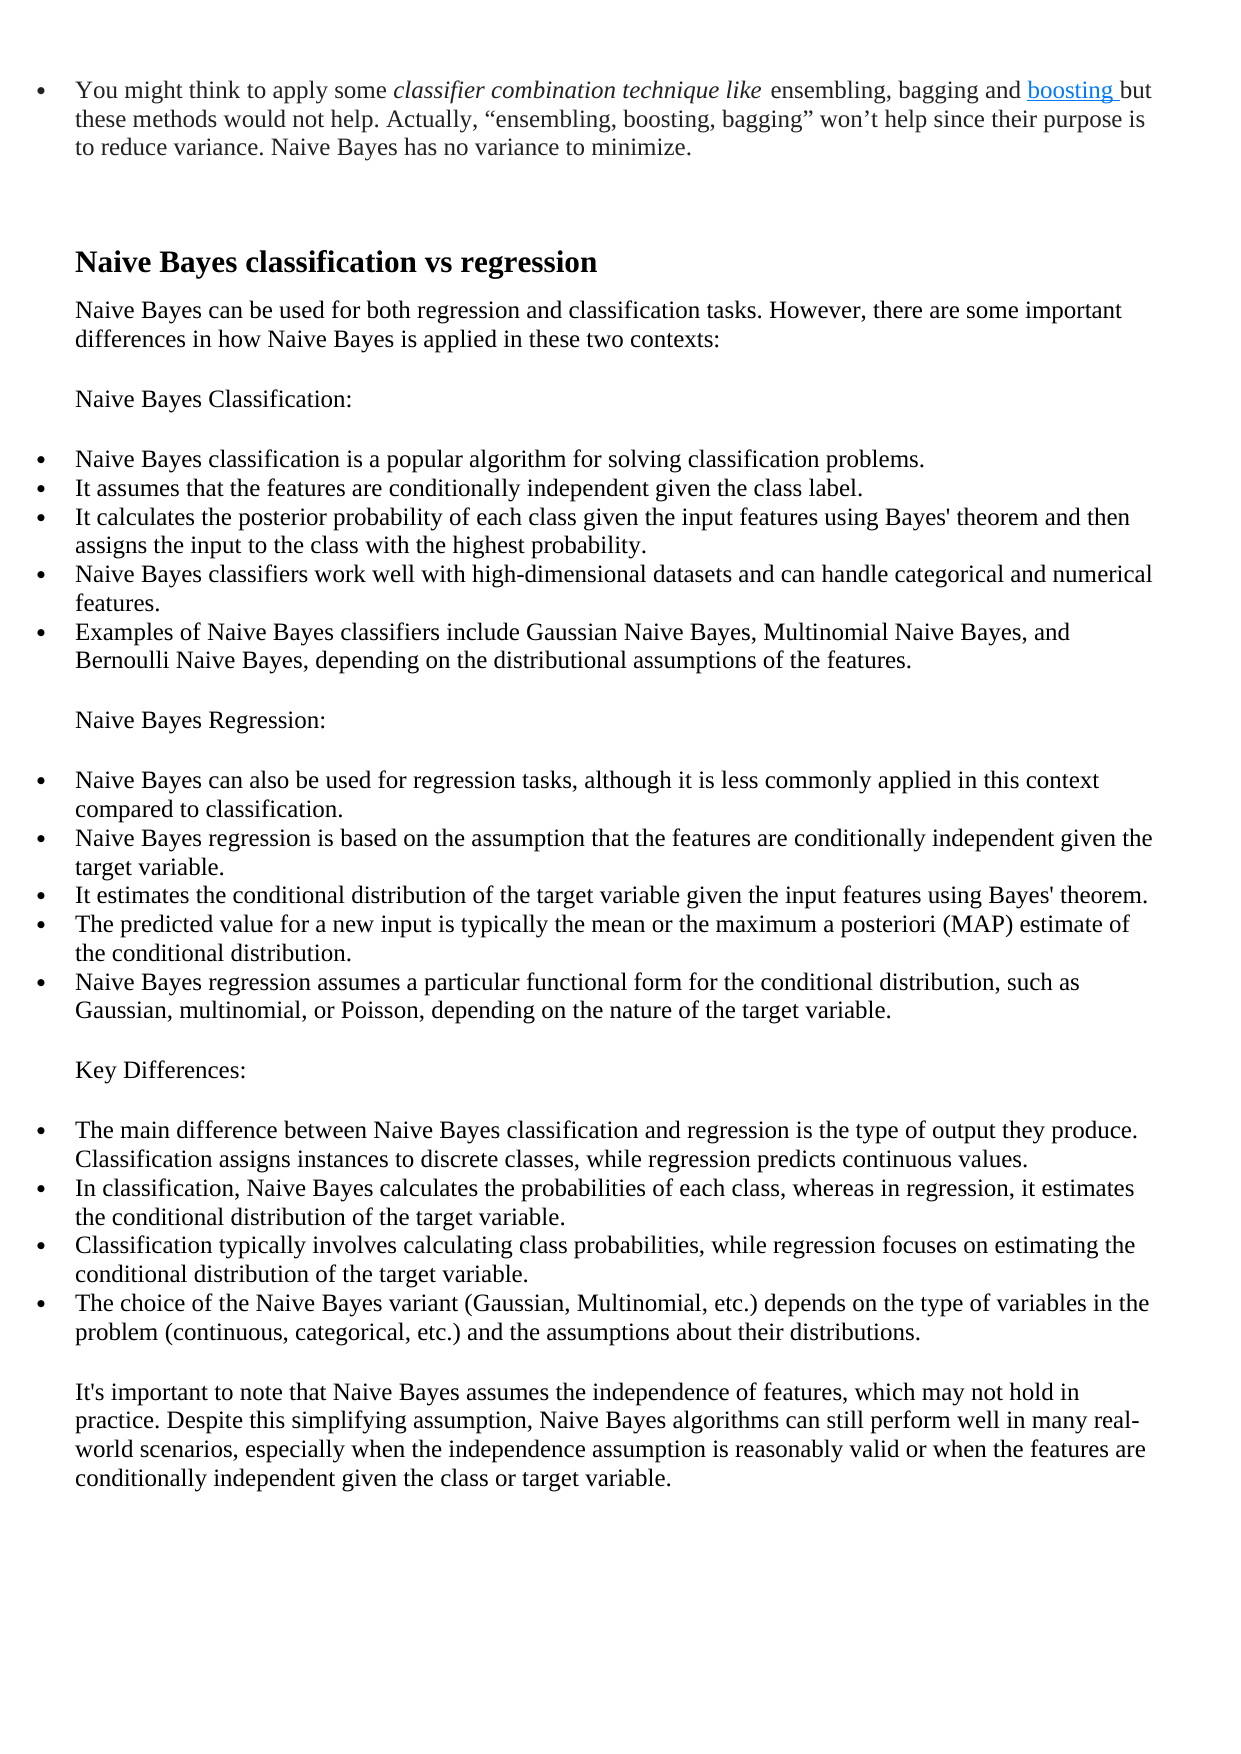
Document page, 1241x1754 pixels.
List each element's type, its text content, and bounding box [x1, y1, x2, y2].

text Naive Bayes classification vs regression [75, 243, 1165, 279]
list It assumes that the features are conditionally independent given the class label. [37, 473, 1165, 502]
list Naive Bayes classifiers work well with high-dimensional datasets and can handle categorical and numerical features. [37, 559, 1165, 617]
list The main difference between Naive Bayes classification and regression is the type of output they produce. Classification assigns instances to discrete classes, while regression predicts continuous values. [37, 1116, 1165, 1173]
list The choice of the Naive Bayes variant (Gaussian, Multinomial, etc.) depends on the type of variables in the problem (continuous, categorical, etc.) and the assumptions about their distributions. [37, 1288, 1165, 1346]
text Naive Bayes Regression: [75, 706, 1165, 734]
text It's important to note that Naive Bayes assumes the independence of features, which may not hold in practice. Despite this simplifying assumption, Naive Bayes algorithms can still perform well in many real-world scenarios, especially when the independence assumption is reasonably valid or when the features are conditionally independent given the class or target variable. [75, 1377, 1165, 1492]
list Naive Bayes regression assumes a particular functional form for the conditional distribution, such as Gaussian, multinomial, or Poisson, depending on the nature of the target variable. [37, 967, 1165, 1024]
list Classification typically involves calculating class probabilities, while regression focuses on estimating the conditional distribution of the target variable. [37, 1231, 1165, 1288]
list The predicted value for a new input is typically the mean or the maximum a posteriori (MAP) estimate of the conditional distribution. [37, 909, 1165, 967]
list Examples of Naive Bayes classifiers include Gaussian Naive Bayes, Multinomial Naive Bayes, and Bernoulli Naive Bayes, depending on the distributional assumptions of the features. [37, 617, 1165, 674]
list You might think to apply some classifier combination technique like ensembling, bagging and boosting but these methods would not help. Actually, “ensembling, boosting, bagging” won’t help since their purpose is to reduce variance. Naive Bayes has no variance to minimize. [37, 75, 1165, 161]
text Key Differences: [75, 1056, 1165, 1084]
list Naive Bayes regression is based on the assumption that the features are conditionally independent given the target variable. [37, 823, 1165, 881]
text Naive Bayes can be used for both regression and classification tasks. However, there are some important differences in how Naive Bayes is applied in these two contexts: [75, 296, 1165, 353]
list In classification, Naive Bayes calculates the probabilities of each class, whereas in regression, it estimates the conditional distribution of the target variable. [37, 1173, 1165, 1231]
text Naive Bayes Classification: [75, 384, 1165, 413]
list Naive Bayes classification is a popular algorithm for solving classification problems. [37, 444, 1165, 473]
list It estimates the conditional distribution of the target variable given the input features using Bayes' theorem. [37, 881, 1165, 909]
list It calculates the posterior probability of each class given the input features using Bayes' theorem and then assigns the input to the class with the highest probability. [37, 502, 1165, 559]
list Naive Bayes can also be used for regression tasks, although it is less commonly applied in this context compared to classification. [37, 766, 1165, 823]
